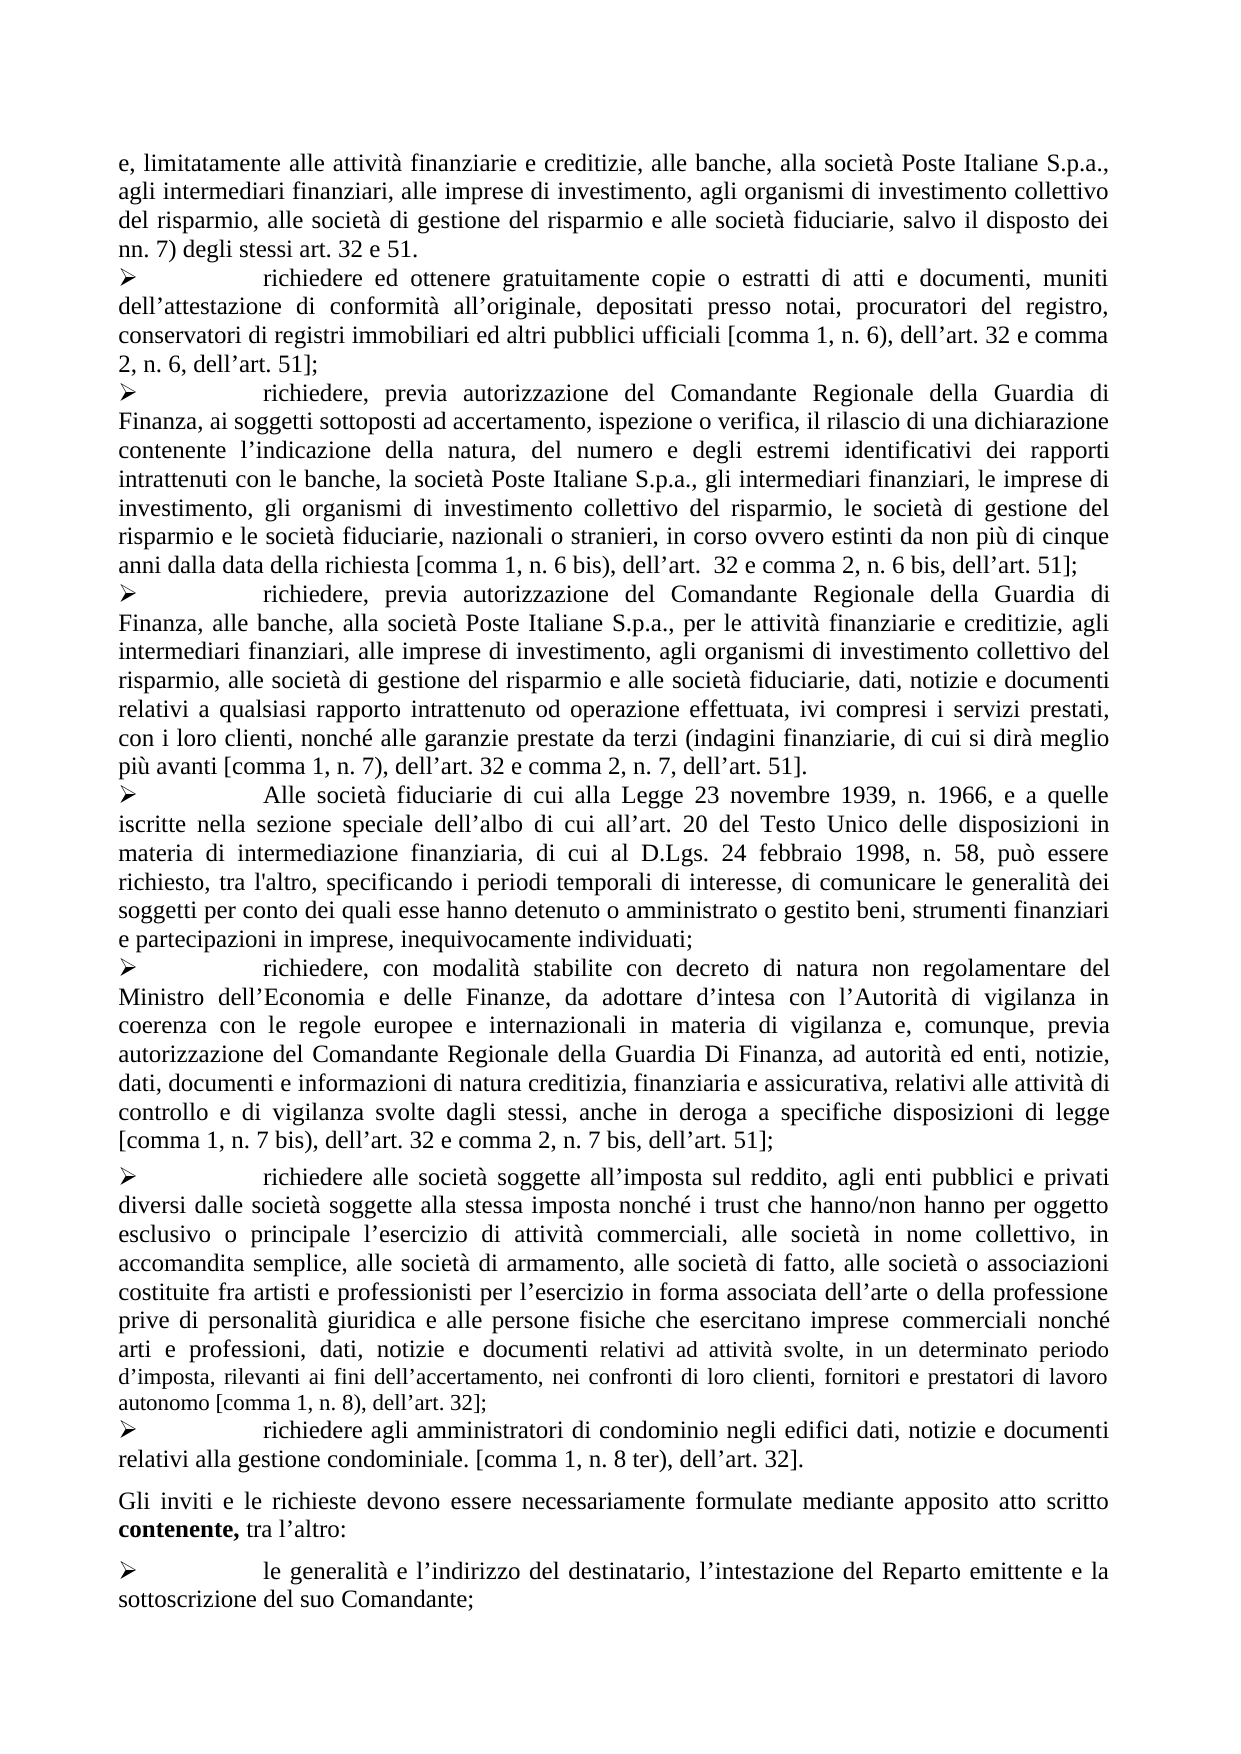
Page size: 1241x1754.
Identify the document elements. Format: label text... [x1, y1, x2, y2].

text Gli inviti e le richieste devono essere necessariamente formulate mediante apposito atto scritto contenente, tra l’altro: [118, 1486, 1110, 1543]
list le generalità e l’indirizzo del destinatario, l’intestazione del Reparto emittente e la sottoscrizione del suo Comandante; [118, 1556, 1110, 1613]
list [118, 148, 1110, 263]
list richiedere agli amministratori di condominio negli edifici dati, notizie e documenti relativi alla gestione condominiale. [comma 1, n. 8 ter), dell’art. 32]. [118, 1416, 1110, 1473]
list richiedere, previa autorizzazione del Comandante Regionale della Guardia di Finanza, ai soggetti sottoposti ad accertamento, ispezione o verifica, il rilascio di una dichiarazione contenente l’indicazione della natura, del numero e degli estremi identificativi dei rapporti intrattenuti con le banche, la società Poste Italiane S.p.a., gli intermediari finanziari, le imprese di investimento, gli organismi di investimento collettivo del risparmio, le società di gestione del risparmio e le società fiduciarie, nazionali o stranieri, in corso ovvero estinti da non più di cinque anni dalla data della richiesta [comma 1, n. 6 bis), dell’art. 32 e comma 2, n. 6 bis, dell’art. 51]; [118, 378, 1110, 579]
list richiedere alle società soggette all’imposta sul reddito, agli enti pubblici e privati diversi dalle società soggette alla stessa imposta nonché i trust che hanno/non hanno per oggetto esclusivo o principale l’esercizio di attività commerciali, alle società in nome collettivo, in accomandita semplice, alle società di armamento, alle società di fatto, alle società o associazioni costituite fra artisti e professionisti per l’esercizio in forma associata dell’arte o della professione prive di personalità giuridica e alle persone fisiche che esercitano imprese commerciali nonché arti e professioni, dati, notizie e documenti relativi ad attività svolte, in un determinato periodo d’imposta, rilevanti ai fini dell’accertamento, nei confronti di loro clienti, fornitori e prestatori di lavoro autonomo [comma 1, n. 8), dell’art. 32]; [118, 1162, 1110, 1416]
list richiedere, con modalità stabilite con decreto di natura non regolamentare del Ministro dell’Economia e delle Finanze, da adottare d’intesa con l’Autorità di vigilanza in coerenza con le regole europee e internazionali in materia di vigilanza e, comunque, previa autorizzazione del Comandante Regionale della Guardia Di Finanza, ad autorità ed enti, notizie, dati, documenti e informazioni di natura creditizia, finanziaria e assicurativa, relativi alle attività di controllo e di vigilanza svolte dagli stessi, anche in deroga a specifiche disposizioni di legge [comma 1, n. 7 bis), dell’art. 32 e comma 2, n. 7 bis, dell’art. 51]; [118, 953, 1111, 1154]
list richiedere, previa autorizzazione del Comandante Regionale della Guardia di Finanza, alle banche, alla società Poste Italiane S.p.a., per le attività finanziarie e creditizie, agli intermediari finanziari, alle imprese di investimento, agli organismi di investimento collettivo del risparmio, alle società di gestione del risparmio e alle società fiduciarie, dati, notizie e documenti relativi a qualsiasi rapporto intrattenuto od operazione effettuata, ivi compresi i servizi prestati, con i loro clienti, nonché alle garanzie prestate da terzi (indagini finanziarie, di cui si dirà meglio più avanti [comma 1, n. 7), dell’art. 32 e comma 2, n. 7, dell’art. 51]. [118, 579, 1111, 780]
list Alle società fiduciarie di cui alla Legge 23 novembre 1939, n. 1966, e a quelle iscritte nella sezione speciale dell’albo di cui all’art. 20 del Testo Unico delle disposizioni in materia di intermediazione finanziaria, di cui al D.Lgs. 24 febbraio 1998, n. 58, può essere richiesto, tra l'altro, specificando i periodi temporali di interesse, di comunicare le generalità dei soggetti per conto dei quali esse hanno detenuto o amministrato o gestito beni, strumenti finanziari e partecipazioni in imprese, inequivocamente individuati; [118, 780, 1111, 953]
list richiedere ed ottenere gratuitamente copie o estratti di atti e documenti, muniti dell’attestazione di conformità all’originale, depositati presso notai, procuratori del registro, conservatori di registri immobiliari ed altri pubblici ufficiali [comma 1, n. 6), dell’art. 32 e comma 2, n. 6, dell’art. 51]; [118, 263, 1110, 378]
